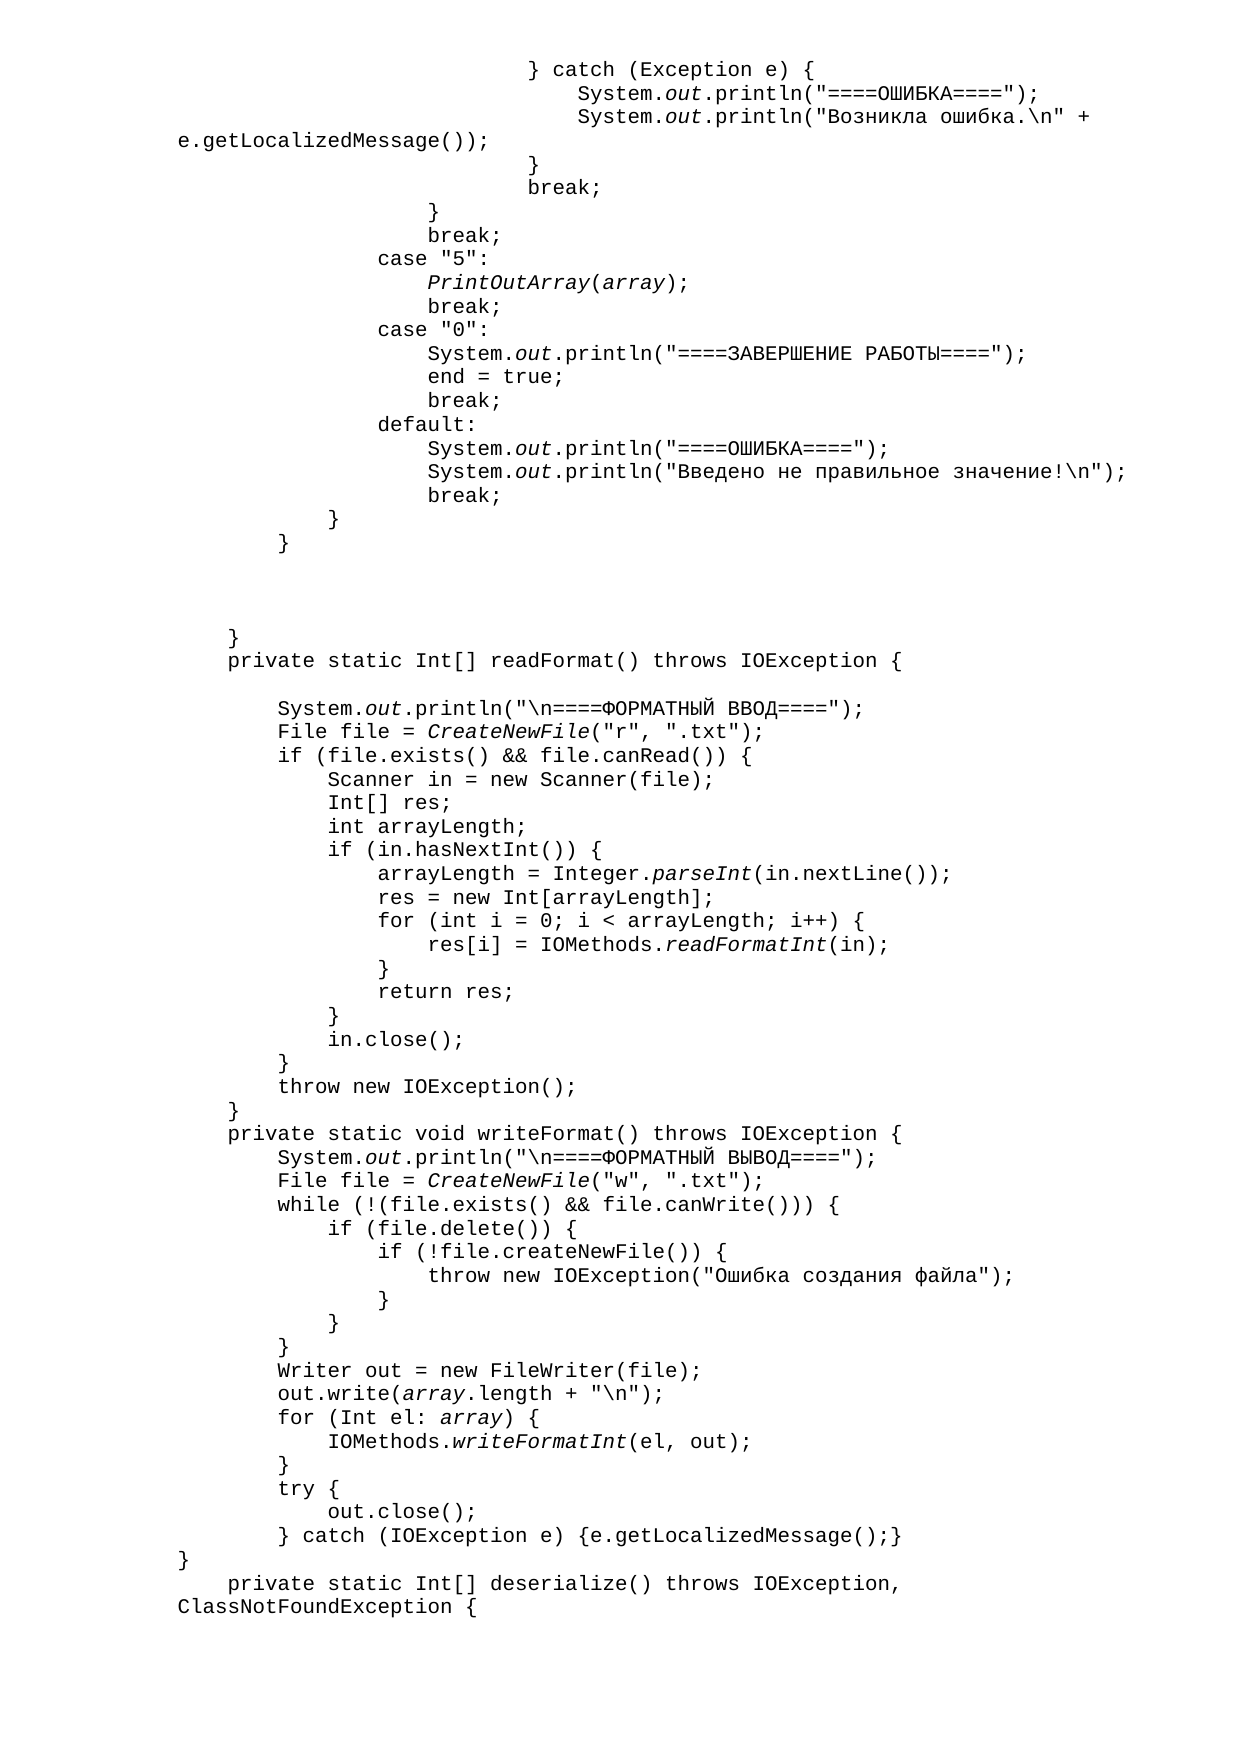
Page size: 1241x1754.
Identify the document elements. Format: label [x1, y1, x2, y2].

text [177, 59, 1152, 1620]
